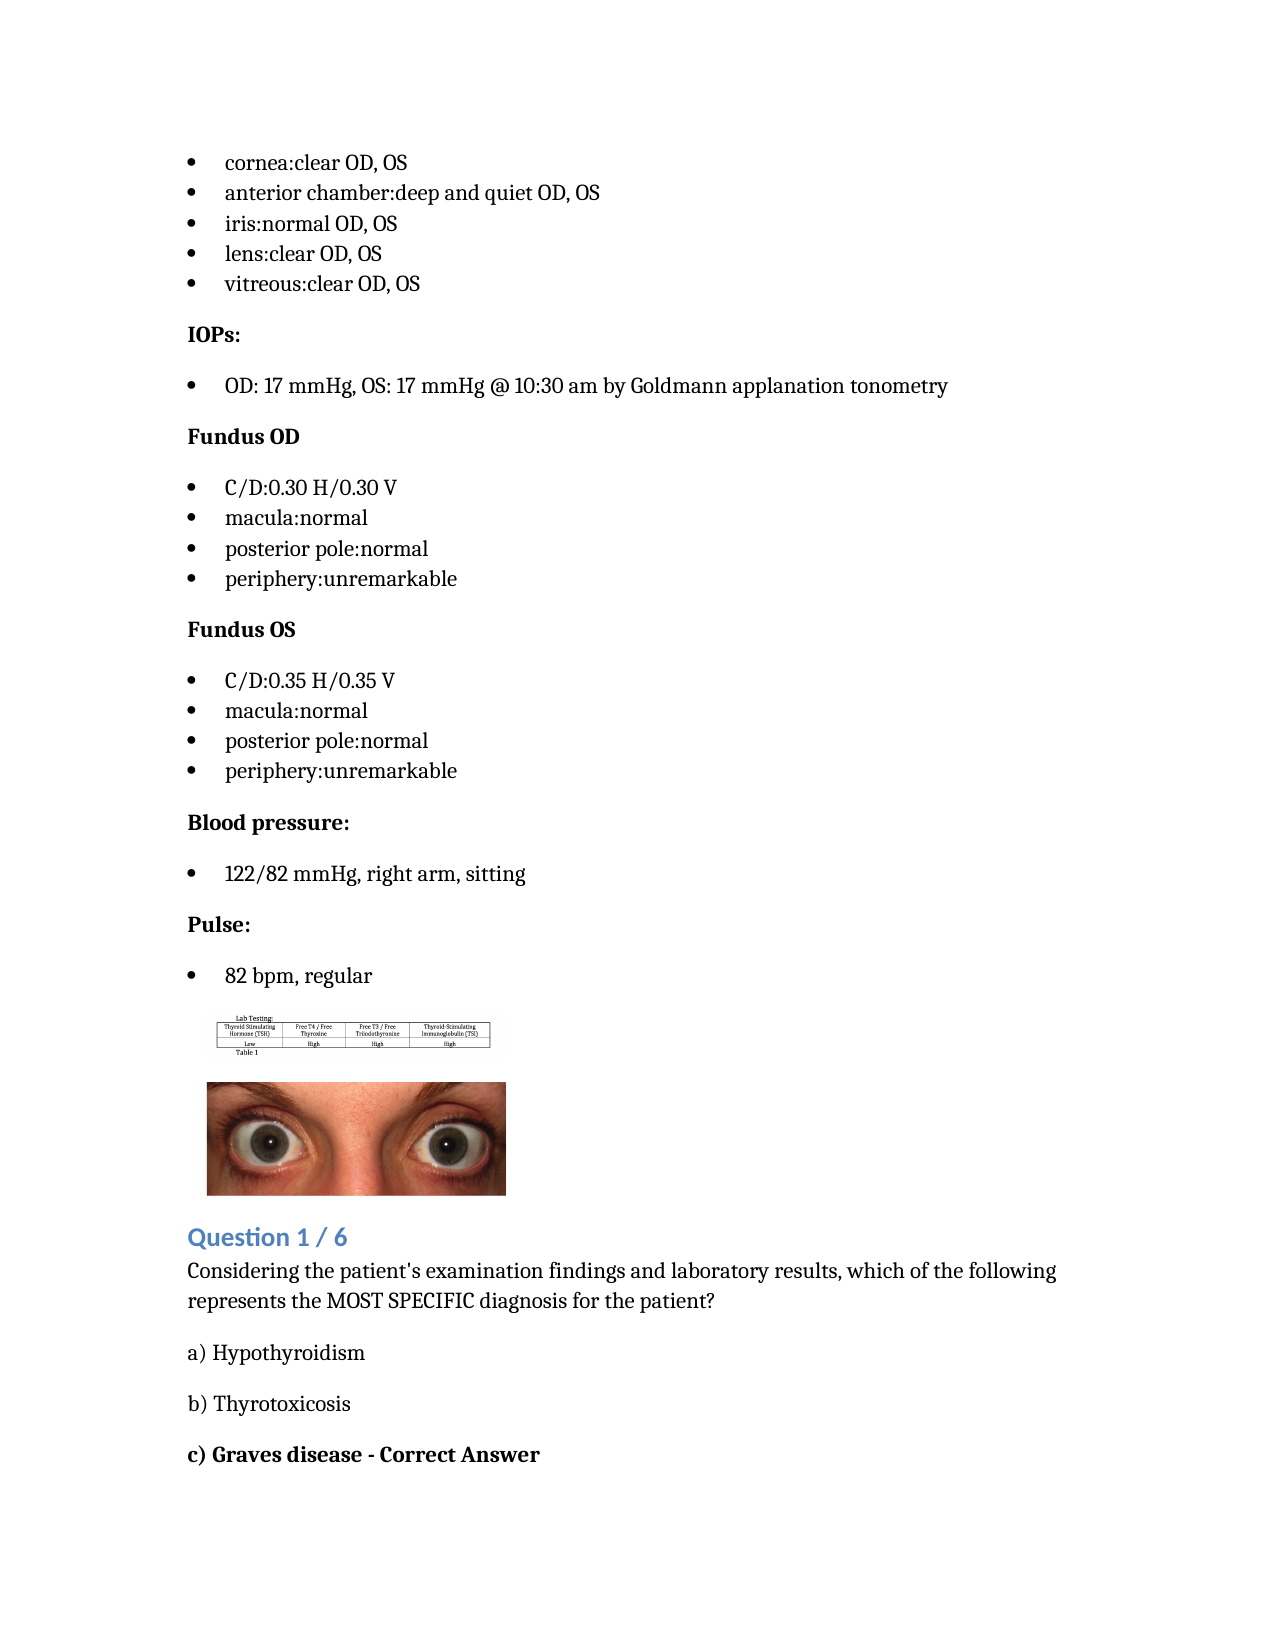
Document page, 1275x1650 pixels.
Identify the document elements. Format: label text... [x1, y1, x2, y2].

text Fundus OS [187, 617, 1087, 643]
text Fundus OD [187, 424, 1087, 450]
text Blood pressure: [187, 809, 1087, 836]
list macula:normal [187, 505, 1087, 532]
list anterior chamber:deep and quiet OD, OS [187, 180, 1087, 207]
picture [206, 1082, 507, 1196]
list macula:normal [187, 698, 1087, 724]
text IOPs: [187, 322, 1087, 348]
list 82 bpm, regular [187, 962, 1087, 989]
picture [206, 1013, 507, 1058]
text Considering the patient's examination findings and laboratory results, which of the following represents the MOST SPECIFIC diagnosis for the patient? [187, 1258, 1087, 1314]
list posterior pole:normal [187, 535, 1087, 562]
text Pulse: [187, 911, 1087, 938]
list C/D:0.30 H/0.30 V [187, 475, 1087, 501]
list iris:normal OD, OS [187, 210, 1087, 237]
subtitle Question 1 / 6 [187, 1220, 1087, 1253]
list periphery:unremarkable [187, 566, 1087, 592]
list OD: 17 mmHg, OS: 17 mmHg @ 10:30 am by Goldmann applanation tonometry [187, 373, 1087, 399]
list periphery:unremarkable [187, 758, 1087, 785]
list cornea:clear OD, OS [187, 150, 1087, 176]
list 122/82 mmHg, right arm, sitting [187, 860, 1087, 887]
list vitreous:clear OD, OS [187, 271, 1087, 297]
text c) Graves disease - Correct Answer [187, 1441, 1087, 1468]
list posterior pole:normal [187, 728, 1087, 754]
list lens:clear OD, OS [187, 241, 1087, 267]
text a) Hypothyroidism [187, 1339, 1087, 1366]
list C/D:0.35 H/0.35 V [187, 668, 1087, 694]
text b) Thyrotoxicosis [187, 1390, 1087, 1417]
